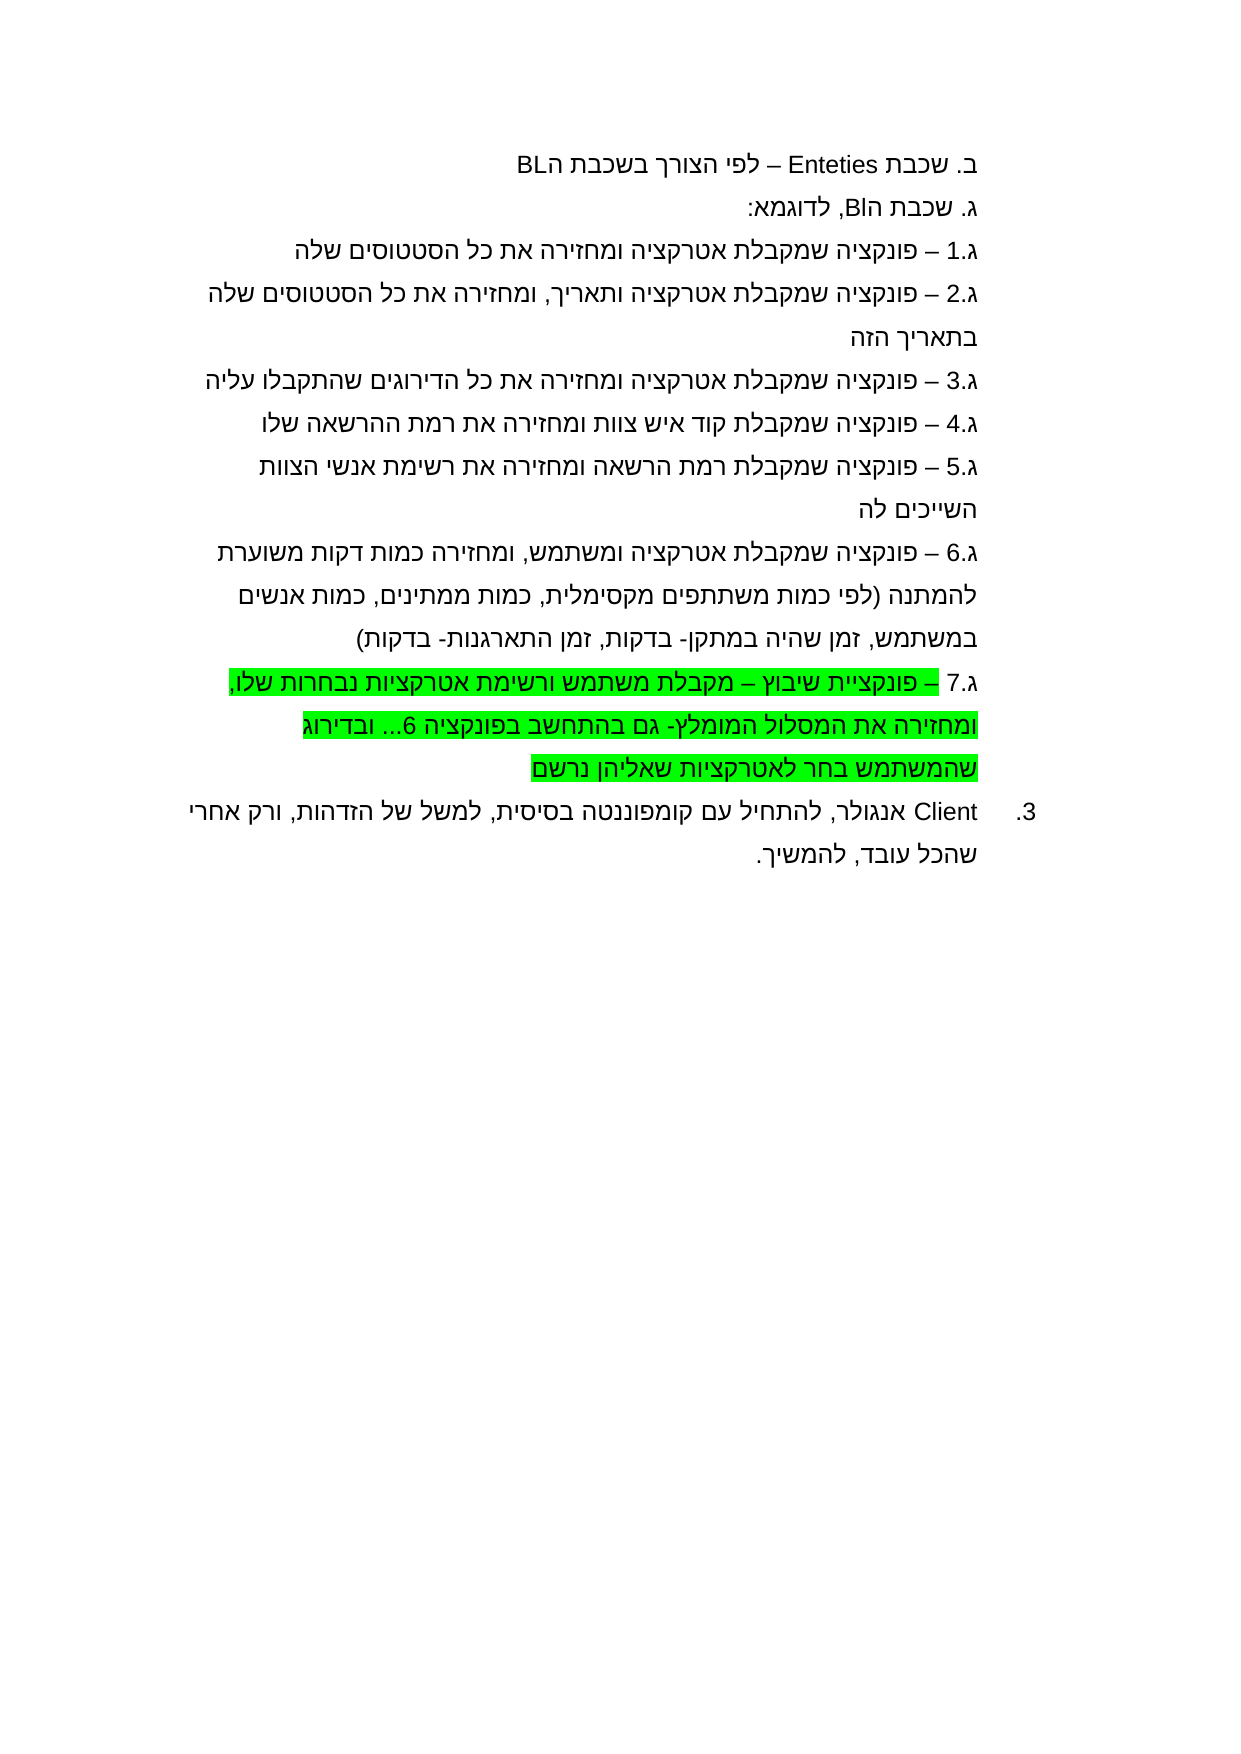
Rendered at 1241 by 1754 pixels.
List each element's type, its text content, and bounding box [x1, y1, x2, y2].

list ג.3 – פונקציה שמקבלת אטרקציה ומחזירה את כל הדירוגים שהתקבלו עליה [187, 366, 978, 394]
list ג.2 – פונקציה שמקבלת אטרקציה ותאריך, ומחזירה את כל הסטטוסים שלה בתאריך הזה [187, 279, 978, 351]
list ג.5 – פונקציה שמקבלת רמת הרשאה ומחזירה את רשימת אנשי הצוות השייכים לה [187, 452, 978, 524]
list ג.4 – פונקציה שמקבלת קוד איש צוות ומחזירה את רמת ההרשאה שלו [187, 409, 978, 437]
list Client אנגולר, להתחיל עם קומפוננטה בסיסית, למשל של הזדהות, ורק אחרי שהכל עובד, להמשיך. [187, 797, 1015, 869]
list ג.6 – פונקציה שמקבלת אטרקציה ומשתמש, ומחזירה כמות דקות משוערת להמתנה (לפי כמות משתתפים מקסימלית, כמות ממתינים, כמות אנשים במשתמש, זמן שהיה במתקן- בדקות, זמן התארגנות- בדקות) [187, 538, 978, 653]
list ג.7 – פונקציית שיבוץ – מקבלת משתמש ורשימת אטרקציות נבחרות שלו, ומחזירה את המסלול המומלץ- גם בהתחשב בפונקציה 6... ובדירוג שהמשתמש בחר לאטרקציות שאליהן נרשם [187, 667, 978, 782]
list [187, 150, 1015, 265]
